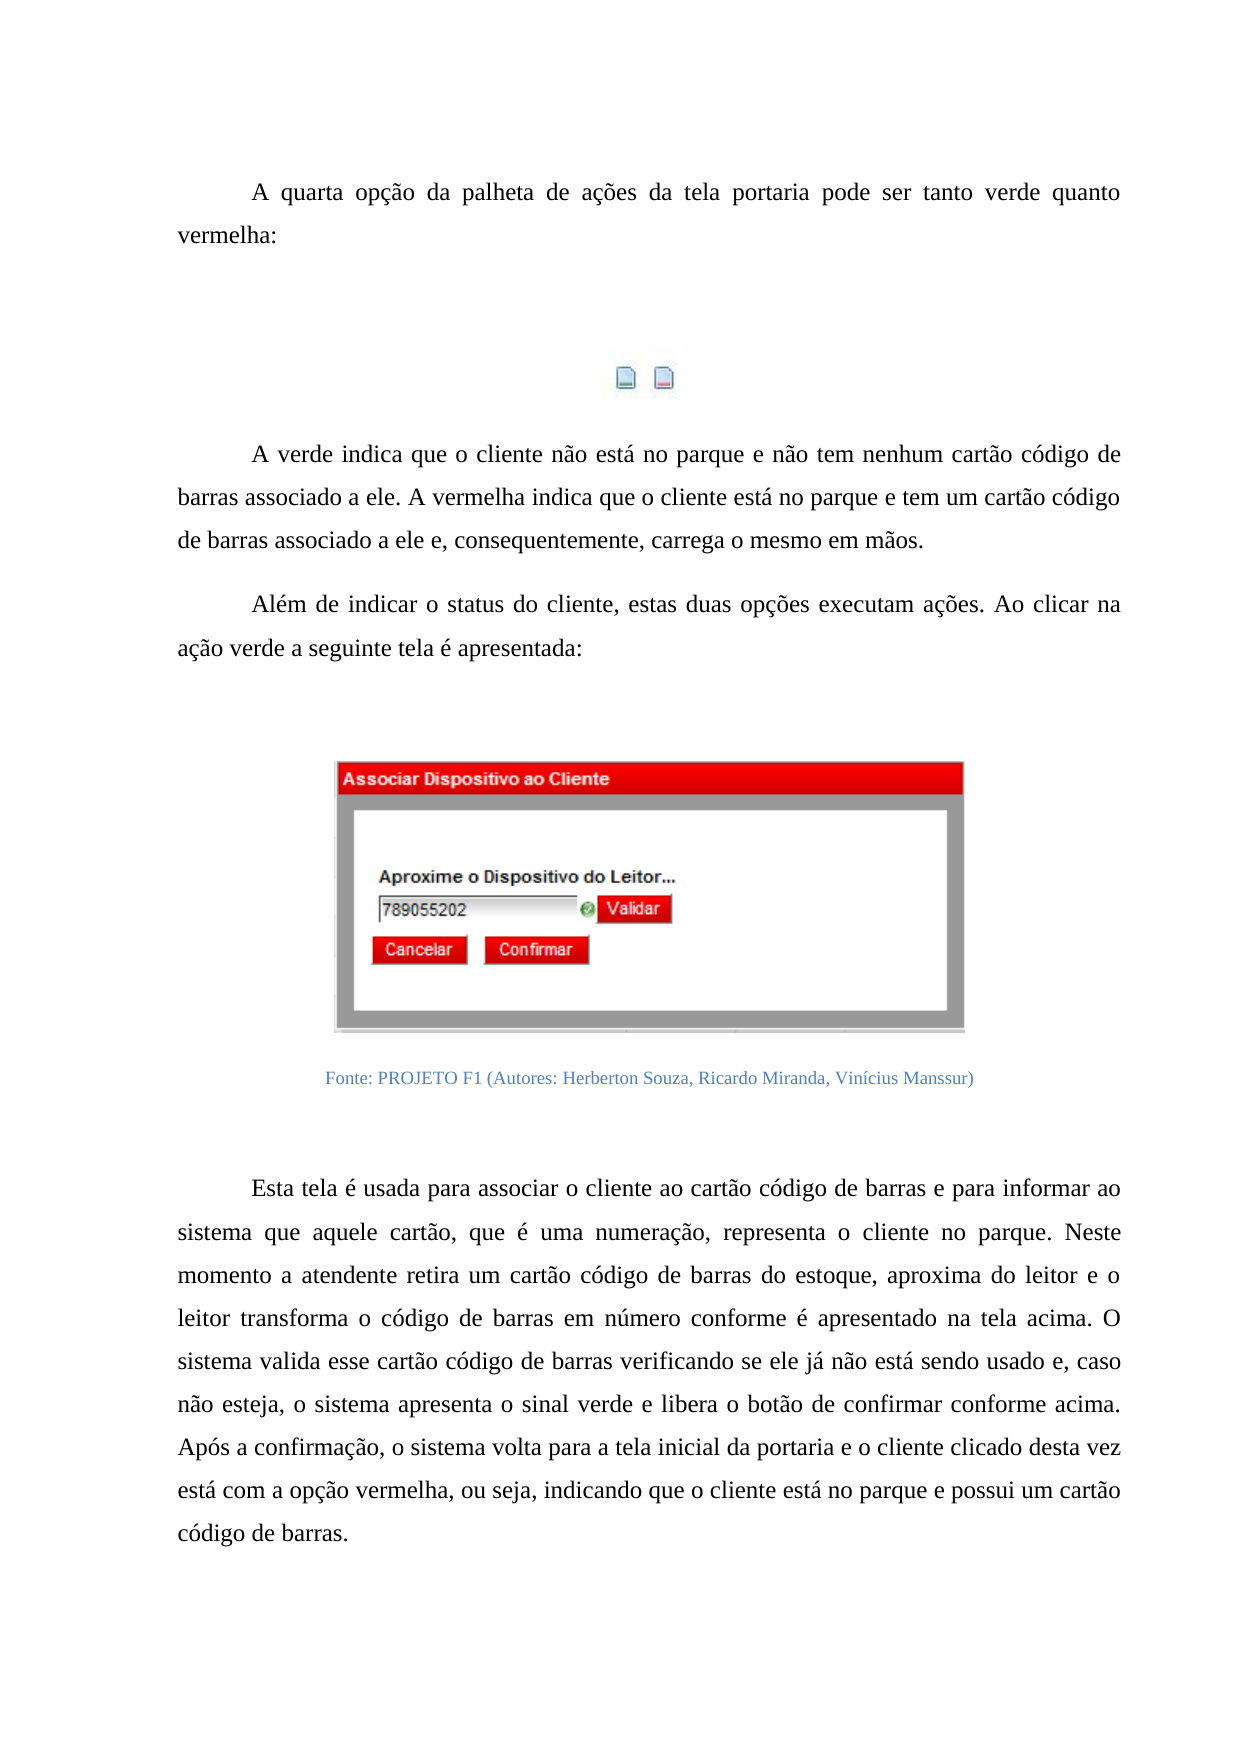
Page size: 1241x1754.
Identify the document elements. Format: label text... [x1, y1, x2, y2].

text Além de indicar o status do cliente, estas duas opções executam ações. Ao clicar na ação verde a seguinte tela é apresentada: [177, 589, 1122, 661]
picture [601, 348, 699, 405]
picture [334, 760, 966, 1033]
text A quarta opção da palheta de ações da tela portaria pode ser tanto verde quanto vermelha: [177, 177, 1122, 249]
text A verde indica que o cliente não está no parque e não tem nenhum cartão código de barras associado a ele. A vermelha indica que o cliente está no parque e tem um cartão código de barras associado a ele e, consequentemente, carrega o mesmo em mãos. [177, 439, 1122, 554]
text Esta tela é usada para associar o cliente ao cartão código de barras e para informar ao sistema que aquele cartão, que é uma numeração, representa o cliente no parque. Neste momento a atendente retira um cartão código de barras do estoque, aproxima do leitor e o leitor transforma o código de barras em número conforme é apresentado na tela acima. O sistema valida esse cartão código de barras verificando se ele já não está sendo usado e, caso não esteja, o sistema apresenta o sinal verde e libera o botão de confirmar conforme acima. Após a confirmação, o sistema volta para a tela inicial da portaria e o cliente clicado desta vez está com a opção vermelha, ou seja, indicando que o cliente está no parque e possui um cartão código de barras. [177, 1173, 1122, 1547]
text Fonte: PROJETO F1 (Autores: Herberton Souza, Ricardo Miranda, Vinícius Manssur) [177, 1067, 1122, 1089]
